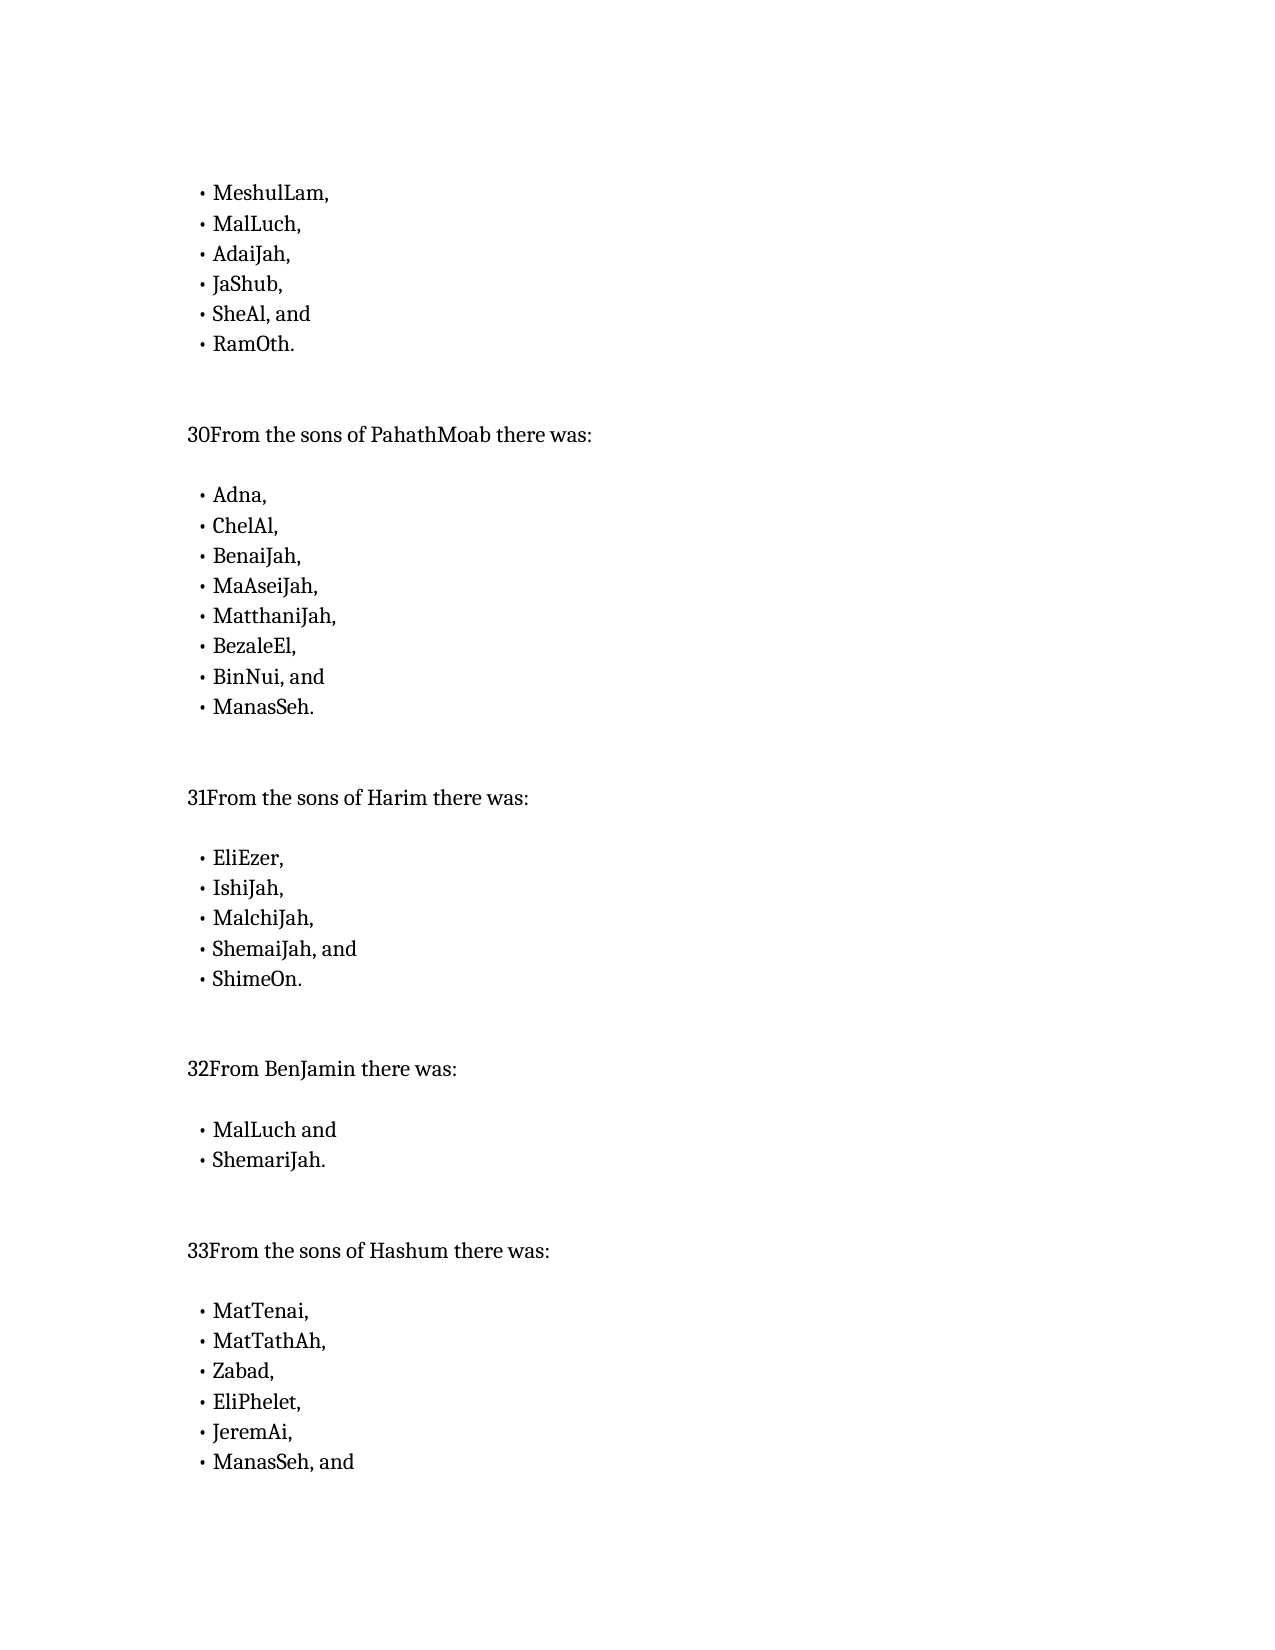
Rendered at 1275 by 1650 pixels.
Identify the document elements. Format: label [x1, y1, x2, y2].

text [187, 150, 1087, 1475]
